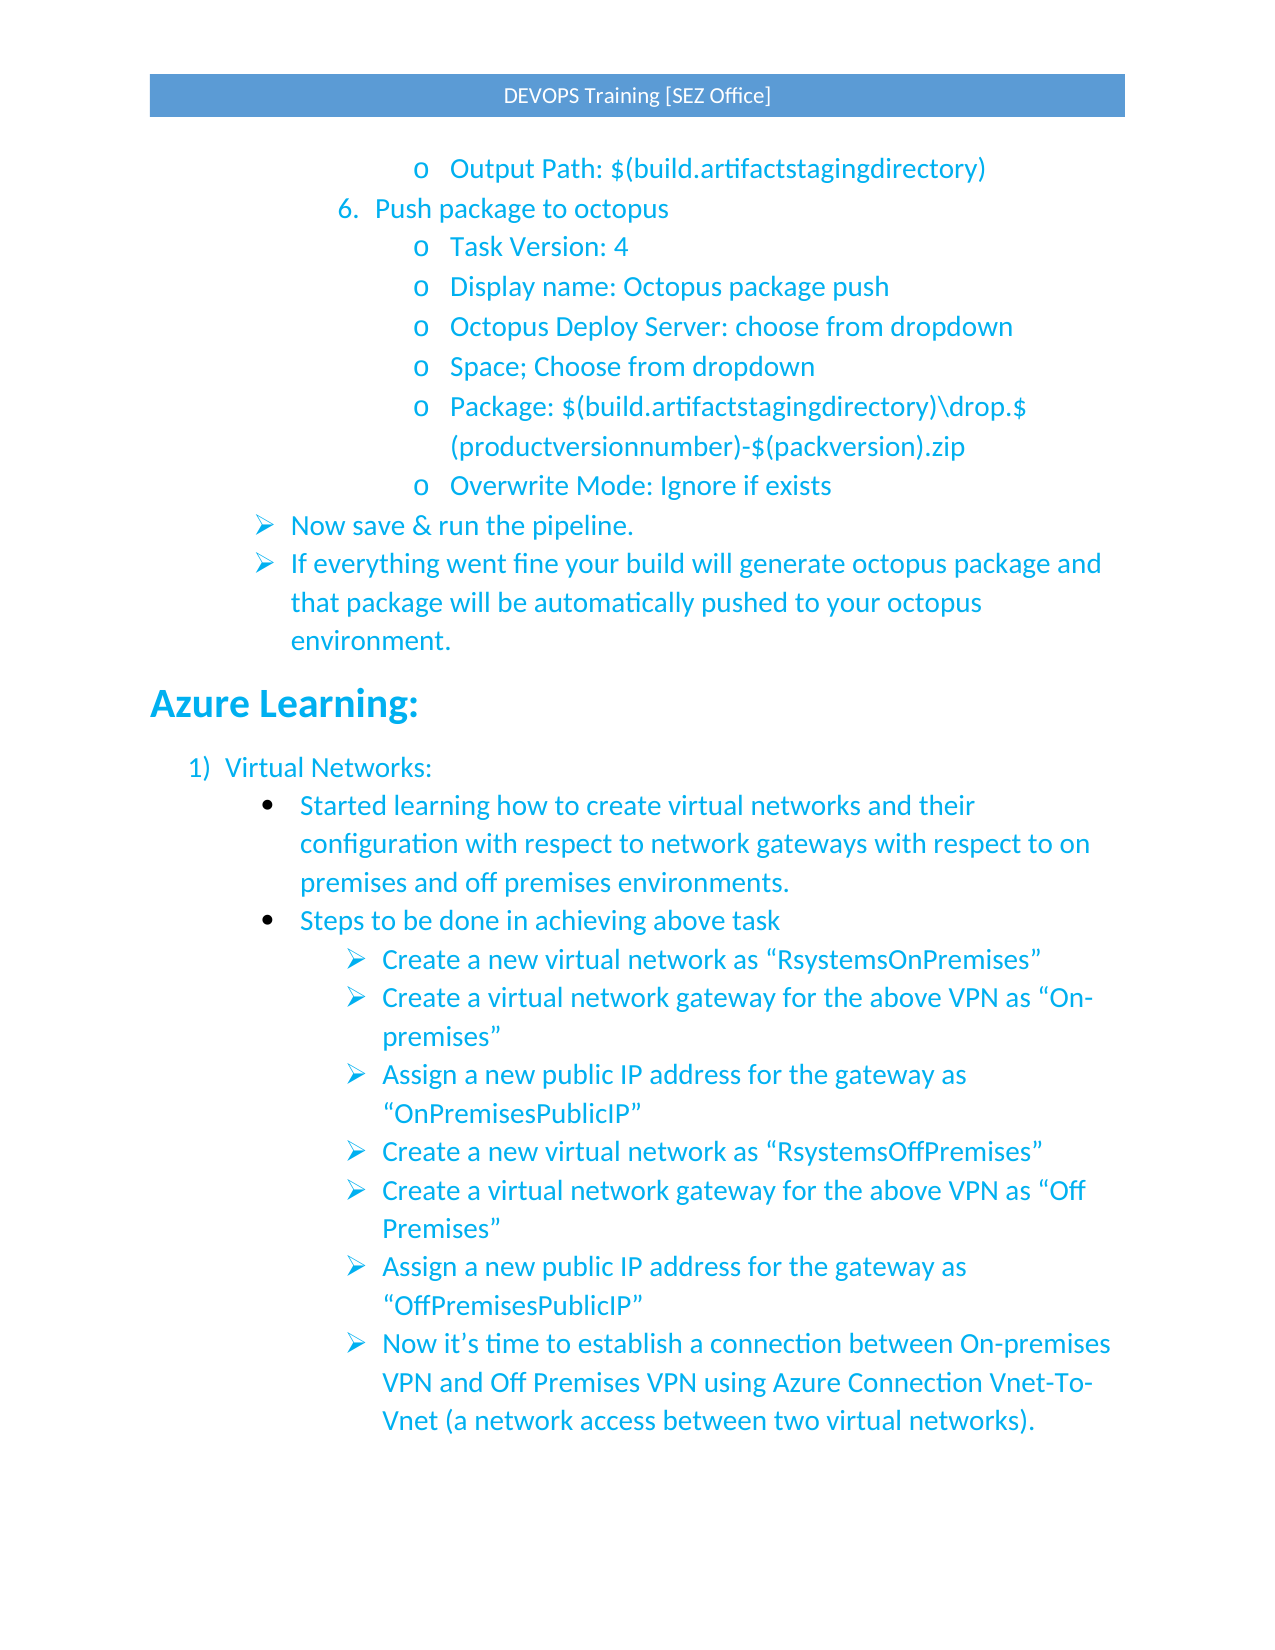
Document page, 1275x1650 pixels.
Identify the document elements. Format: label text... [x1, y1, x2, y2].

picture [346, 1179, 363, 1189]
list Steps to be done in achieving above task [262, 902, 1125, 938]
list Started learning how to create virtual networks and their configuration with respect to network gateways with respect to on premises and off premises environments. [262, 787, 1125, 900]
picture [259, 554, 274, 563]
list Octopus Deploy Server: choose from dropdown [412, 308, 1125, 346]
text Azure Learning: [150, 677, 1125, 728]
picture [346, 948, 363, 958]
list Virtual Networks: [187, 749, 1125, 784]
list Package: $(build.artifactstagingdirectory)\drop.$(productversionnumber)-$(packversion).zip [412, 388, 1125, 464]
list Create a virtual network gateway for the above VPN as “On-premises” [344, 979, 1125, 1053]
list Push package to octopus [337, 190, 1125, 226]
list Space; Choose from dropdown [412, 348, 1125, 386]
list Display name: Octopus package push [412, 268, 1125, 306]
list Create a new virtual network as “RsystemsOnPremises” [344, 941, 1125, 977]
picture [346, 1063, 363, 1073]
list Create a new virtual network as “RsystemsOffPremises” [344, 1133, 1125, 1169]
picture [346, 1140, 363, 1150]
list Create a virtual network gateway for the above VPN as “Off Premises” [344, 1172, 1125, 1246]
list Now save & run the pipeline. [253, 507, 1125, 542]
picture [346, 986, 363, 996]
picture [346, 1255, 363, 1265]
picture [259, 516, 274, 525]
list Assign a new public IP address for the gateway as “OnPremisesPublicIP” [344, 1056, 1125, 1130]
picture [346, 1332, 363, 1342]
list Output Path: $(build.artifactstagingdirectory) [412, 150, 1125, 187]
list If everything went fine your build will generate octopus package and that package will be automatically pushed to your octopus environment. [253, 545, 1125, 658]
list Overwrite Mode: Ignore if exists [412, 467, 1125, 504]
list Assign a new public IP address for the gateway as “OffPremisesPublicIP” [344, 1248, 1125, 1322]
list Now it’s time to establish a connection between On-premises VPN and Off Premises VPN using Azure Connection Vnet-To-Vnet (a network access between two virtual networks). [344, 1325, 1125, 1438]
list Task Version: 4 [412, 228, 1125, 266]
